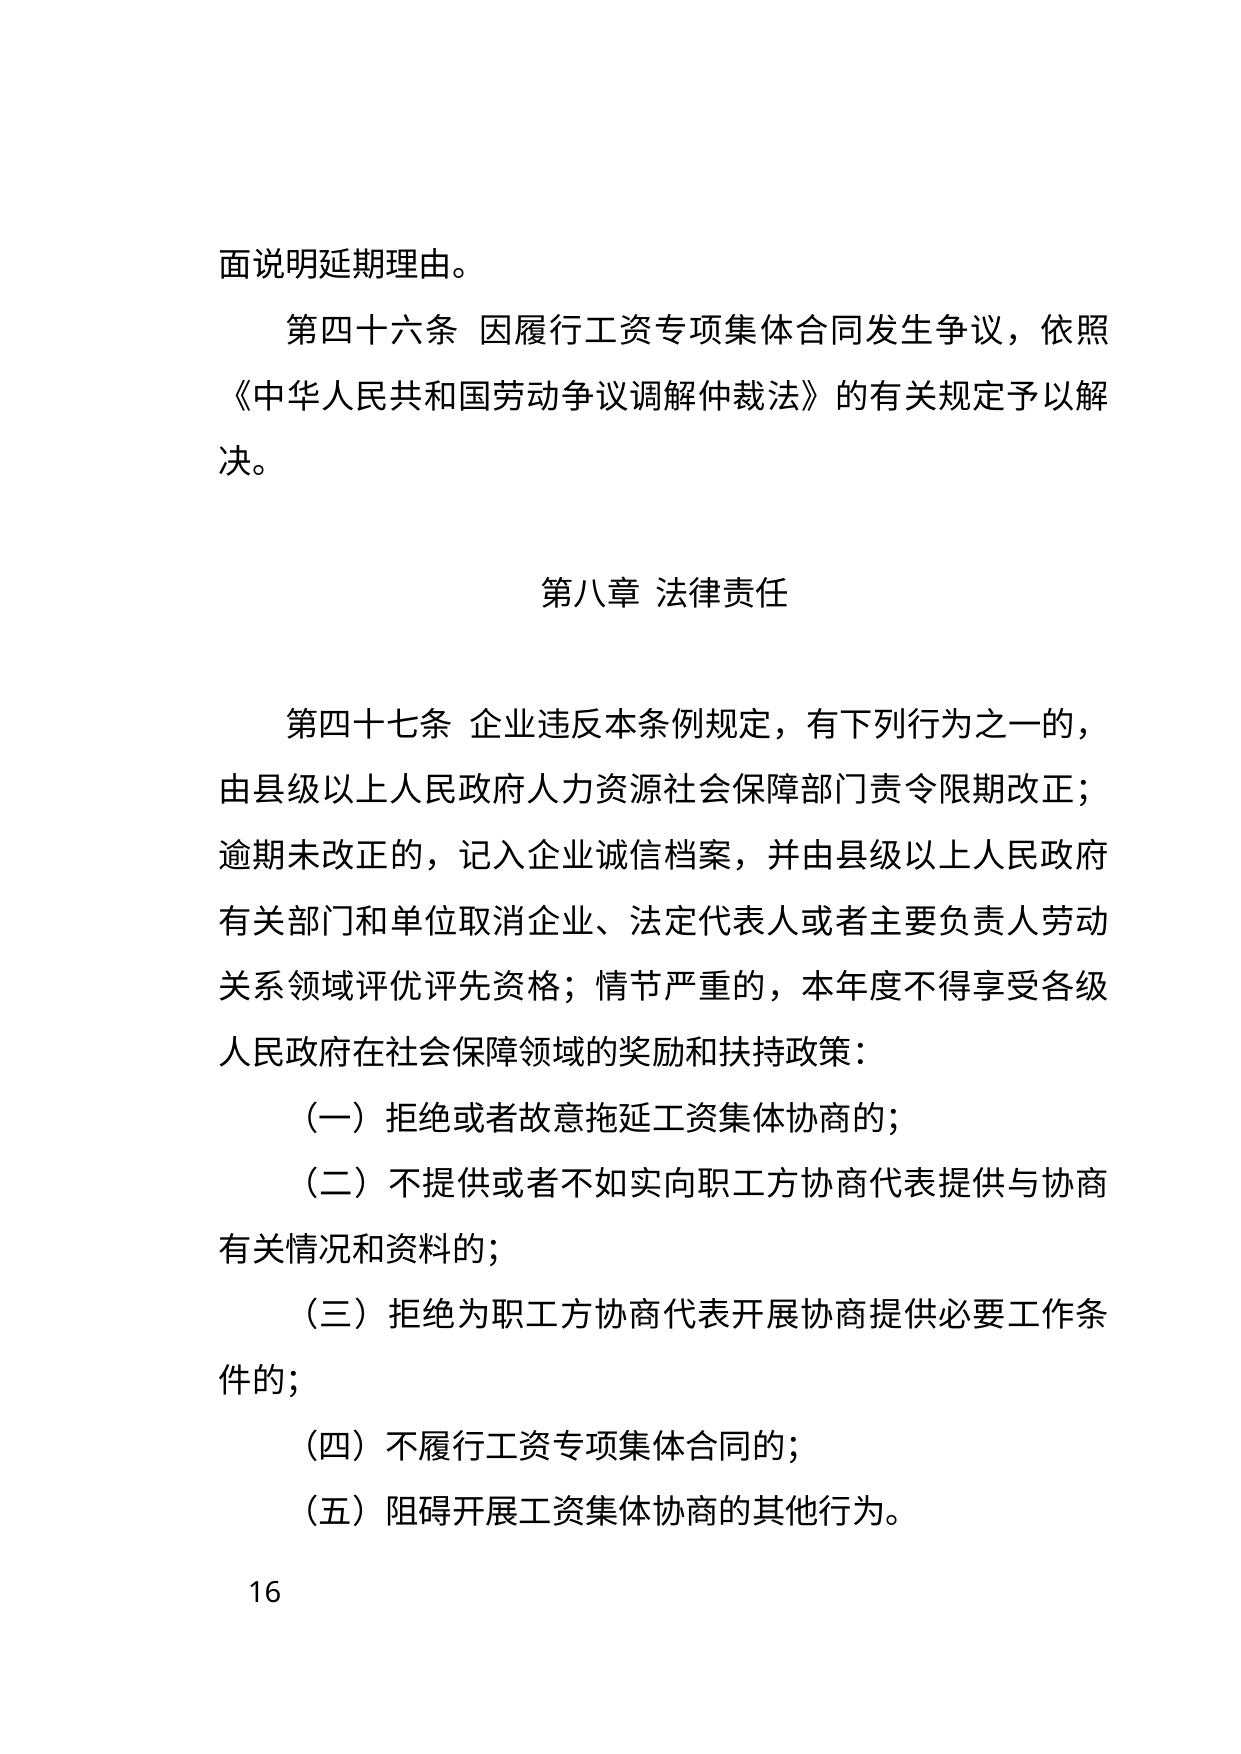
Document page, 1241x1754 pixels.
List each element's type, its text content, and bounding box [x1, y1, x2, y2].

text （二）不提供或者不如实向职工方协商代表提供与协商有关情况和资料的； [218, 1148, 1110, 1279]
text （一）拒绝或者故意拖延工资集体协商的； [218, 1083, 1110, 1148]
list 第八章 法律责任 [218, 558, 1110, 623]
text 第四十七条 企业违反本条例规定，有下列行为之一的，由县级以上人民政府人力资源社会保障部门责令限期改正；逾期未改正的，记入企业诚信档案，并由县级以上人民政府有关部门和单位取消企业、法定代表人或者主要负责人劳动关系领域评优评先资格；情节严重的，本年度不得享受各级人民政府在社会保障领域的奖励和扶持政策： [218, 689, 1110, 1083]
text （三）拒绝为职工方协商代表开展协商提供必要工作条件的； [218, 1279, 1110, 1411]
text 第四十六条 因履行工资专项集体合同发生争议，依照《中华人民共和国劳动争议调解仲裁法》的有关规定予以解决。 [218, 295, 1110, 492]
text （五）阻碍开展工资集体协商的其他行为。 [218, 1476, 1110, 1542]
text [218, 229, 1110, 295]
text （四）不履行工资专项集体合同的； [218, 1411, 1110, 1476]
